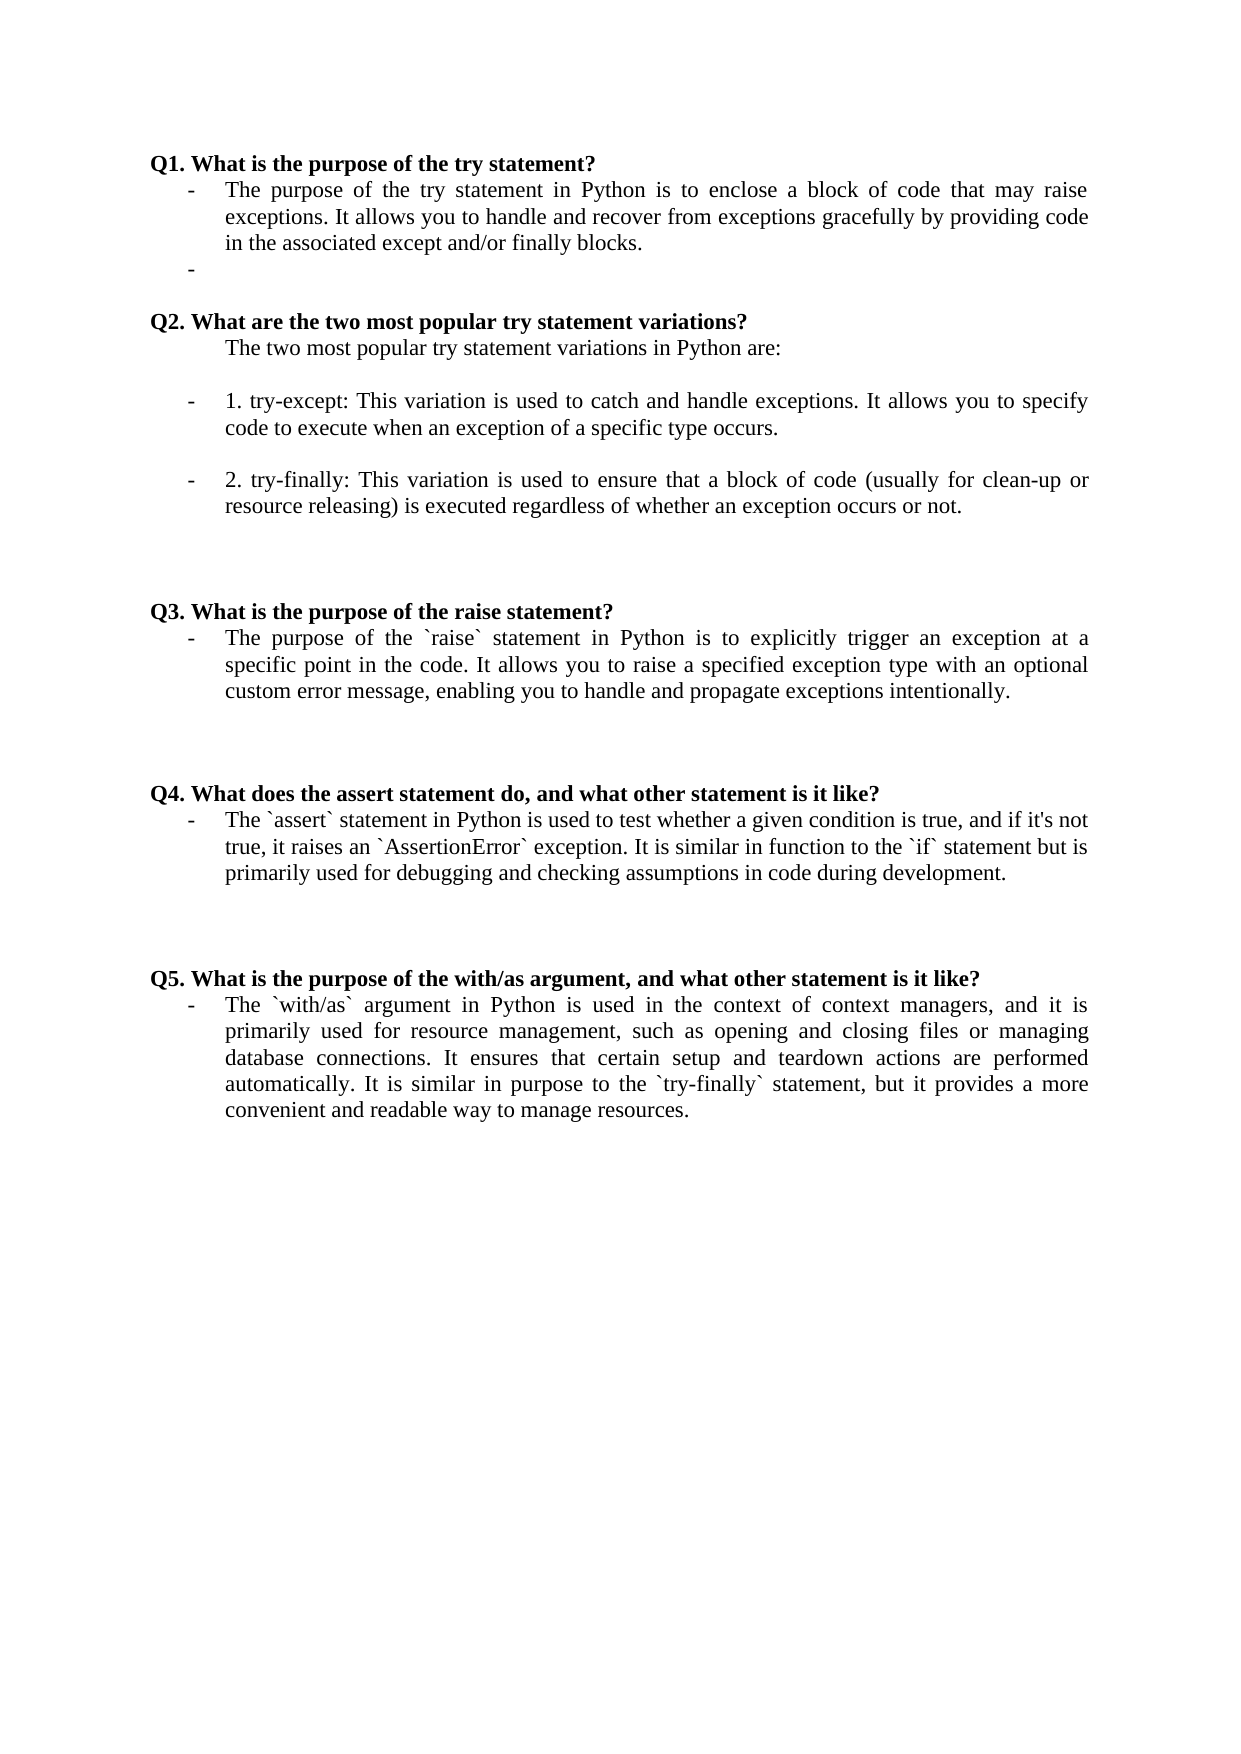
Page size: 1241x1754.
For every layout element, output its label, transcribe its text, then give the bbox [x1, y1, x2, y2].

list 1. try-except: This variation is used to catch and handle exceptions. It allows you to specify code to execute when an exception of a specific type occurs. [187, 387, 1090, 440]
text Q3. What is the purpose of the raise statement? [150, 598, 1090, 624]
text Q2. What are the two most popular try statement variations? [150, 308, 1090, 334]
list The purpose of the `raise` statement in Python is to explicitly trigger an exception at a specific point in the code. It allows you to raise a specified exception type with an optional custom error message, enabling you to handle and propagate exceptions intentionally. [187, 624, 1090, 703]
text Q1. What is the purpose of the try statement? [150, 150, 1090, 176]
list The purpose of the try statement in Python is to enclose a block of code that may raise exceptions. It allows you to handle and recover from exceptions gracefully by providing code in the associated except and/or finally blocks. [187, 176, 1090, 255]
list 2. try-finally: This variation is used to ensure that a block of code (usually for clean-up or resource releasing) is executed regardless of whether an exception occurs or not. [187, 466, 1090, 519]
text Q5. What is the purpose of the with/as argument, and what other statement is it like? [150, 965, 1090, 991]
list The two most popular try statement variations in Python are: [225, 334, 1090, 361]
text Q4. What does the assert statement do, and what other statement is it like? [150, 780, 1090, 807]
list The `assert` statement in Python is used to test whether a given condition is true, and if it's not true, it raises an `AssertionError` exception. It is similar in function to the `if` statement but is primarily used for debugging and checking assumptions in code during development. [187, 807, 1090, 886]
list The `with/as` argument in Python is used in the context of context managers, and it is primarily used for resource management, such as opening and closing files or managing database connections. It ensures that certain setup and teardown actions are performed automatically. It is similar in purpose to the `try-finally` statement, but it provides a more convenient and readable way to manage resources. [187, 991, 1090, 1123]
